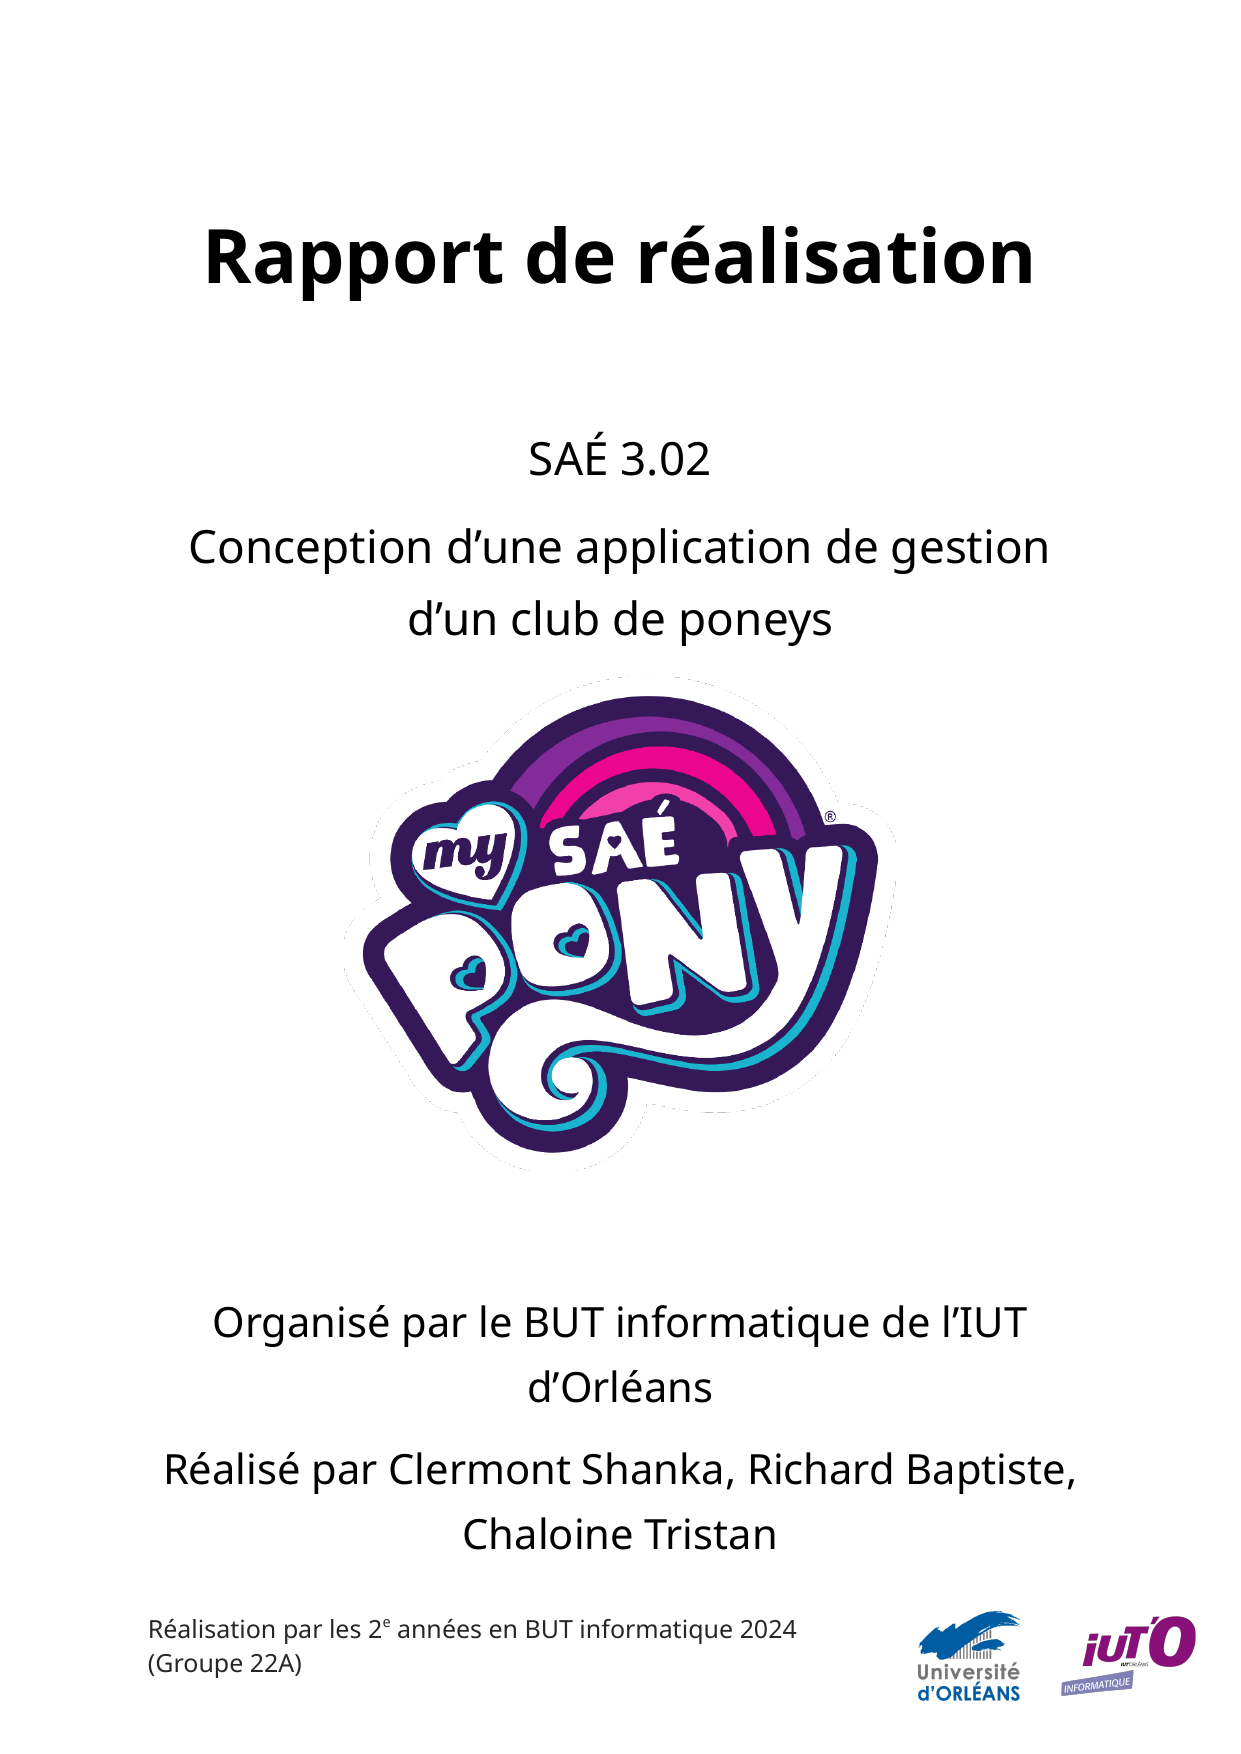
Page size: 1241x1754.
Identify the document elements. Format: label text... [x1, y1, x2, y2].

text Réalisé par Clermont Shanka, Richard Baptiste, Chaloine Tristan [148, 1440, 1093, 1562]
text Organisé par le BUT informatique de l’IUT d’Orléans [148, 1293, 1093, 1414]
picture [909, 1603, 1028, 1704]
text SAÉ 3.02 [148, 426, 1093, 488]
text Conception d’une application de gestion d’un club de poneys [148, 514, 1093, 648]
picture [1058, 1612, 1196, 1697]
picture [342, 675, 896, 1169]
text Rapport de réalisation [148, 203, 1093, 306]
